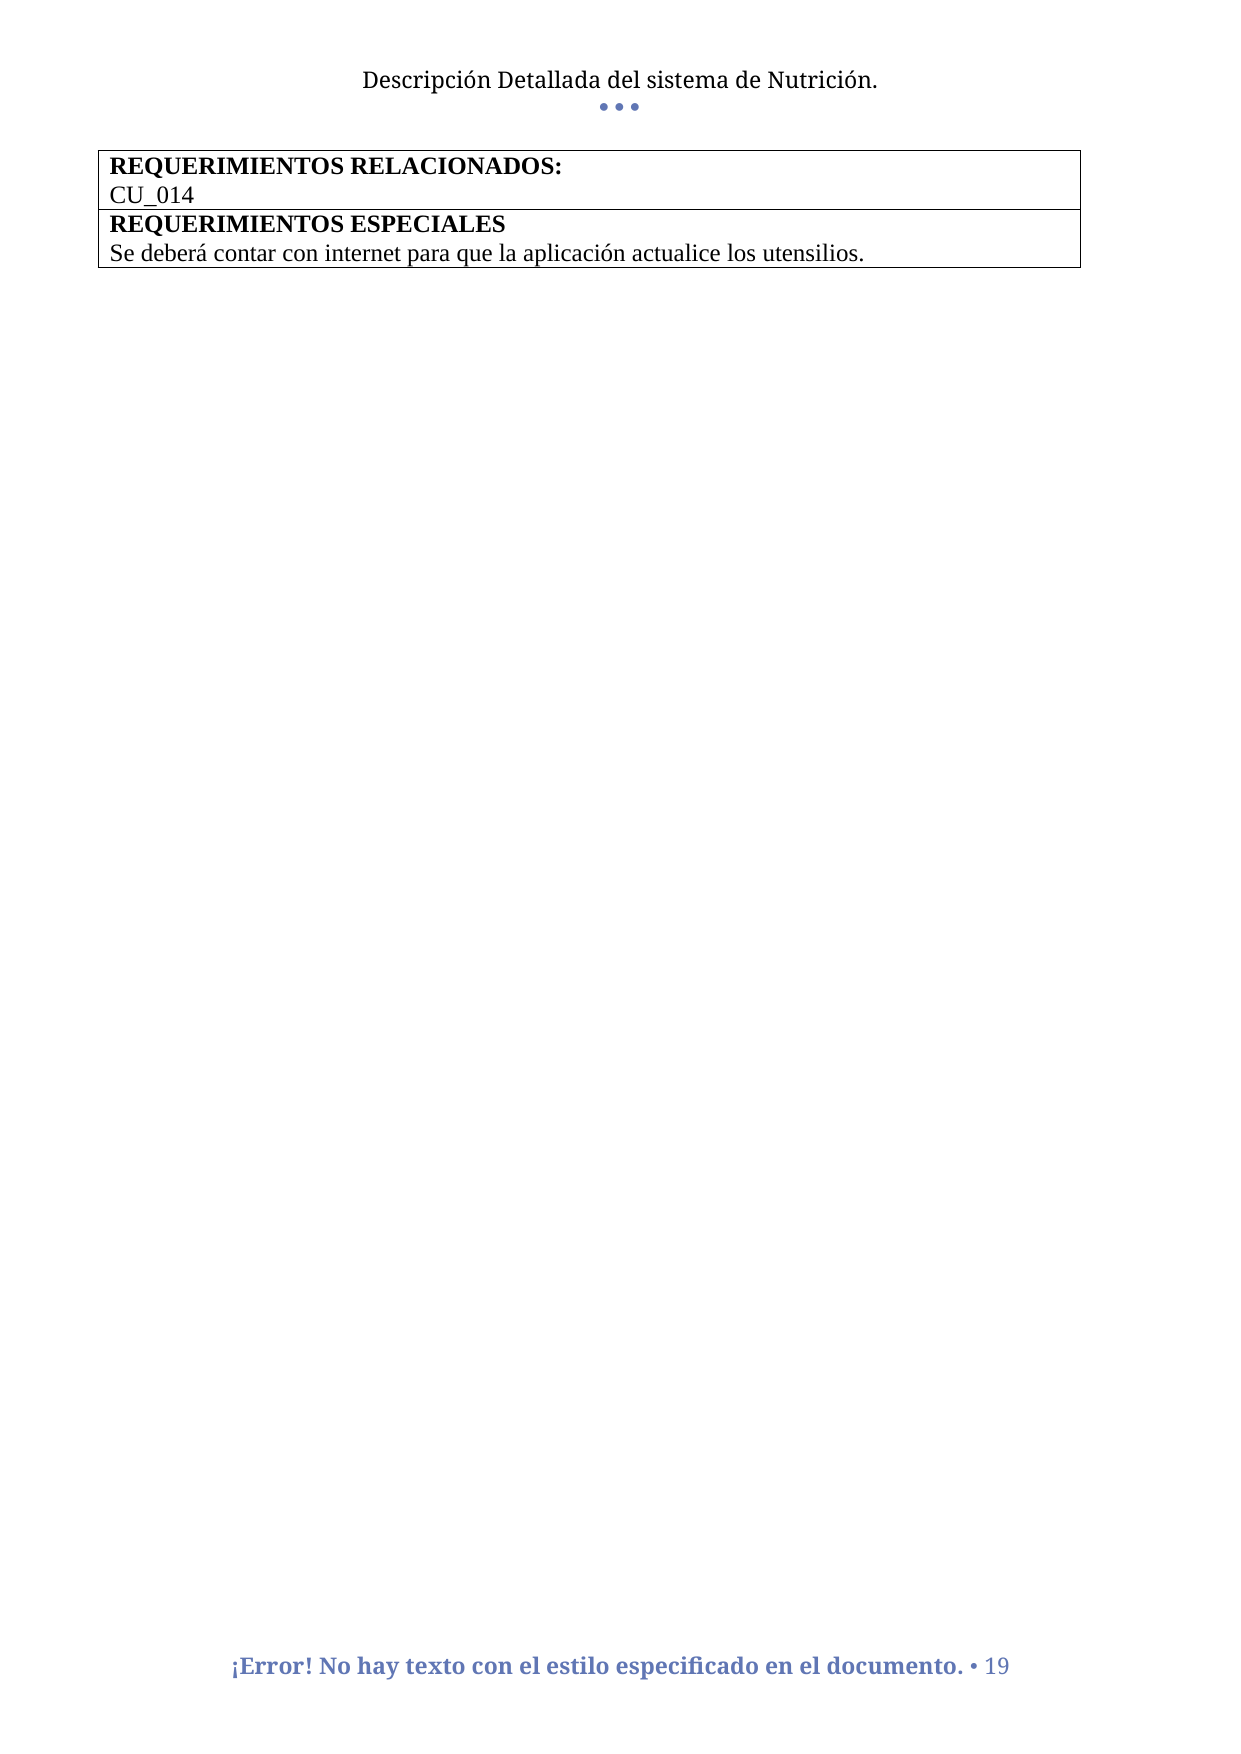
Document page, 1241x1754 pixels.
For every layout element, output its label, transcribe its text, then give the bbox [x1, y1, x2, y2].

table_cell REQUERIMIENTOS ESPECIALES Se deberá contar con internet para que la aplicación actualice los utensilios. [99, 210, 1080, 267]
table_cell REQUERIMIENTOS RELACIONADOS: CU_014 [99, 151, 1080, 208]
